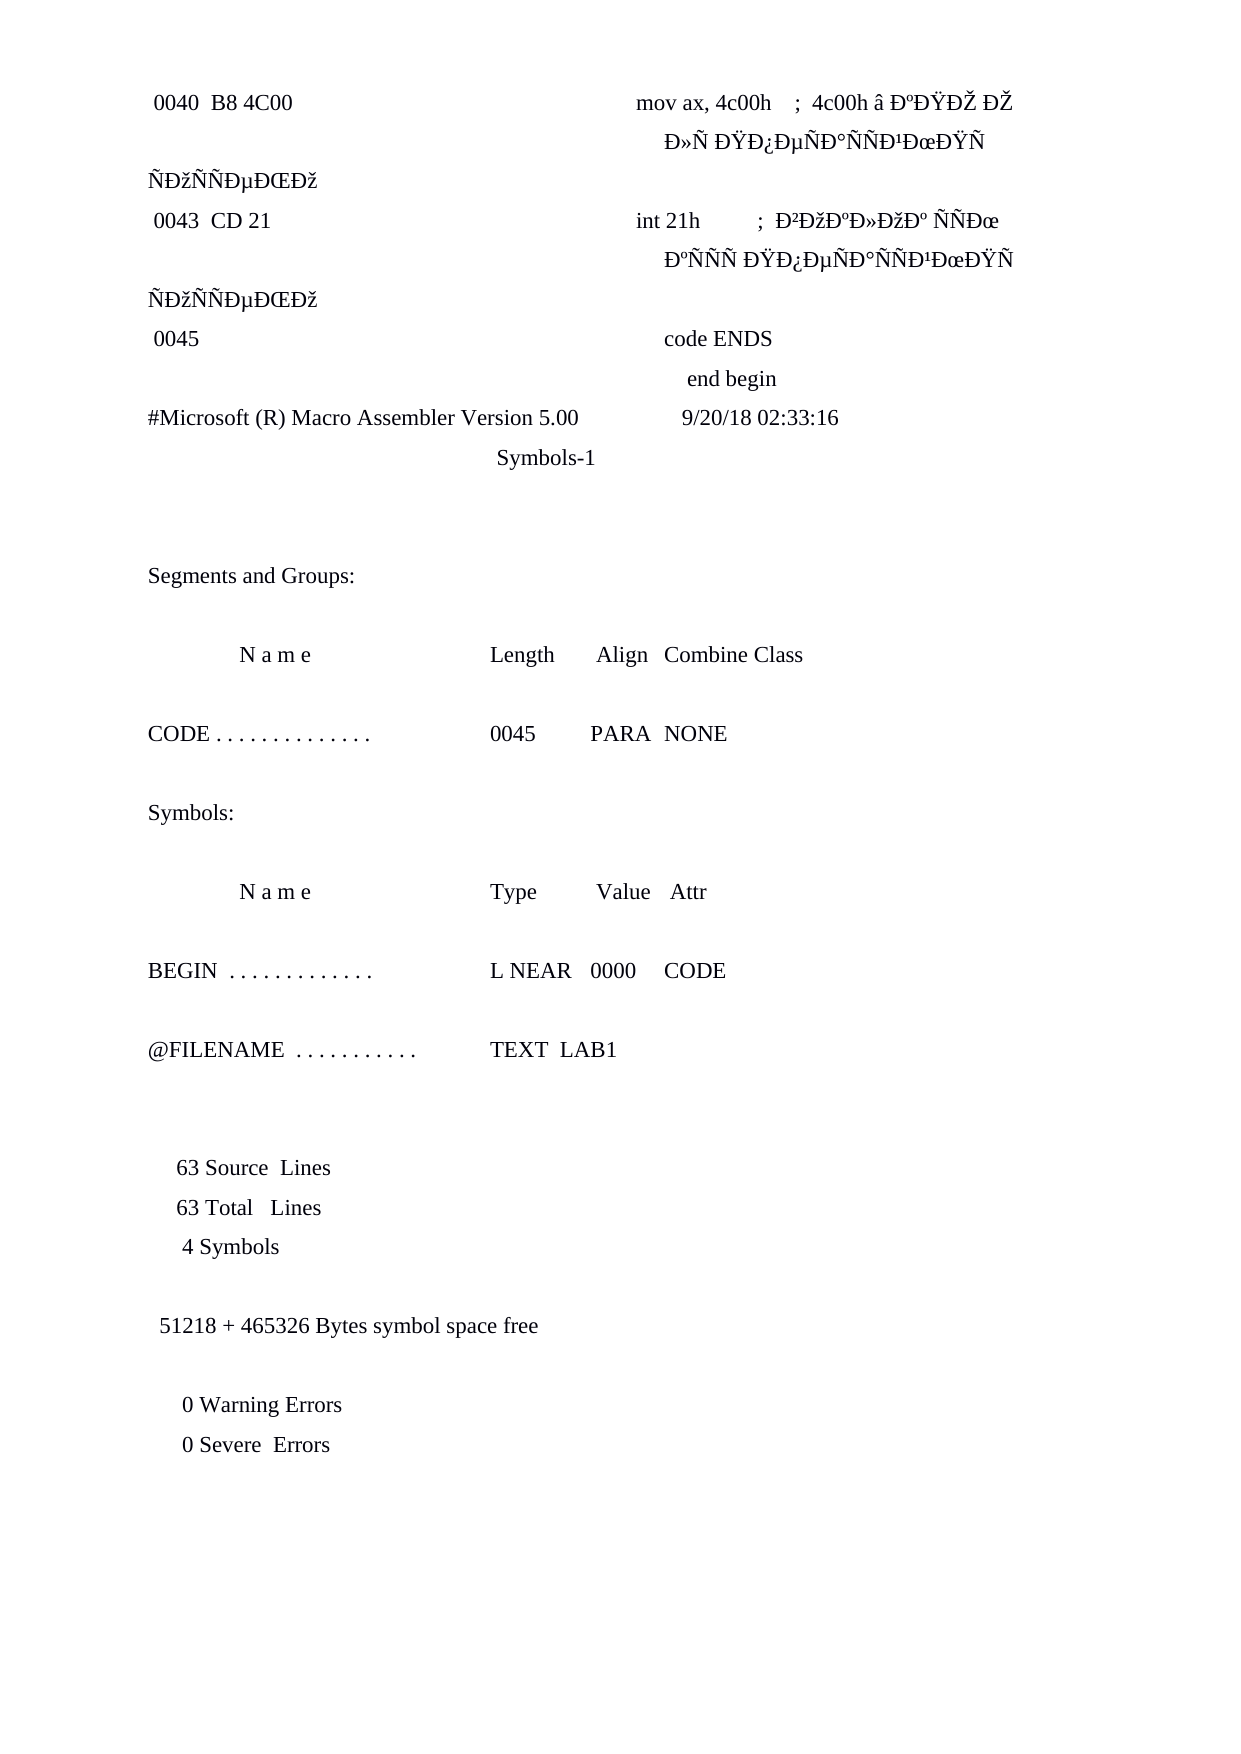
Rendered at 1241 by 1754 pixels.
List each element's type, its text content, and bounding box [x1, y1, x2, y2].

text CODE . . . . . . . . . . . . . . 0045 PARA NONE [148, 720, 1152, 747]
text Symbols: [148, 799, 1152, 826]
text 0040 B8 4C00 mov ax, 4c00h ; 4c00h â ÐºÐŸÐŽ ÐŽ [148, 88, 1152, 115]
text Segments and Groups: [148, 562, 1152, 589]
text 63 Source Lines [148, 1154, 1152, 1181]
text Ð»Ñ ÐŸÐ¿ÐµÑÐ°ÑÑÐ¹ÐœÐŸÑ ÑÐžÑÑÐµÐŒÐž [148, 128, 1152, 194]
text ÐºÑÑÑ ÐŸÐ¿ÐµÑÐ°ÑÑÐ¹ÐœÐŸÑ ÑÐžÑÑÐµÐŒÐž [148, 246, 1152, 312]
text 4 Symbols [148, 1233, 1152, 1260]
text Symbols-1 [148, 444, 1152, 470]
text 63 Total Lines [148, 1194, 1152, 1220]
text 0 Warning Errors [148, 1391, 1152, 1418]
text end begin [148, 365, 1152, 391]
text 0043 CD 21 int 21h ; Ð²ÐžÐºÐ»ÐžÐº ÑÑÐœ [148, 207, 1152, 233]
text N a m e Type Value Attr [148, 878, 1152, 904]
text 51218 + 465326 Bytes symbol space free [148, 1312, 1152, 1339]
text #Microsoft (R) Macro Assembler Version 5.00 9/20/18 02:33:16 [148, 404, 1152, 431]
text 0045 code ENDS [148, 325, 1152, 352]
text N a m e Length Align Combine Class [148, 641, 1152, 668]
text 0 Severe Errors [148, 1431, 1152, 1457]
text BEGIN . . . . . . . . . . . . . L NEAR 0000 CODE [148, 957, 1152, 983]
text @FILENAME . . . . . . . . . . . TEXT LAB1 [148, 1036, 1152, 1062]
